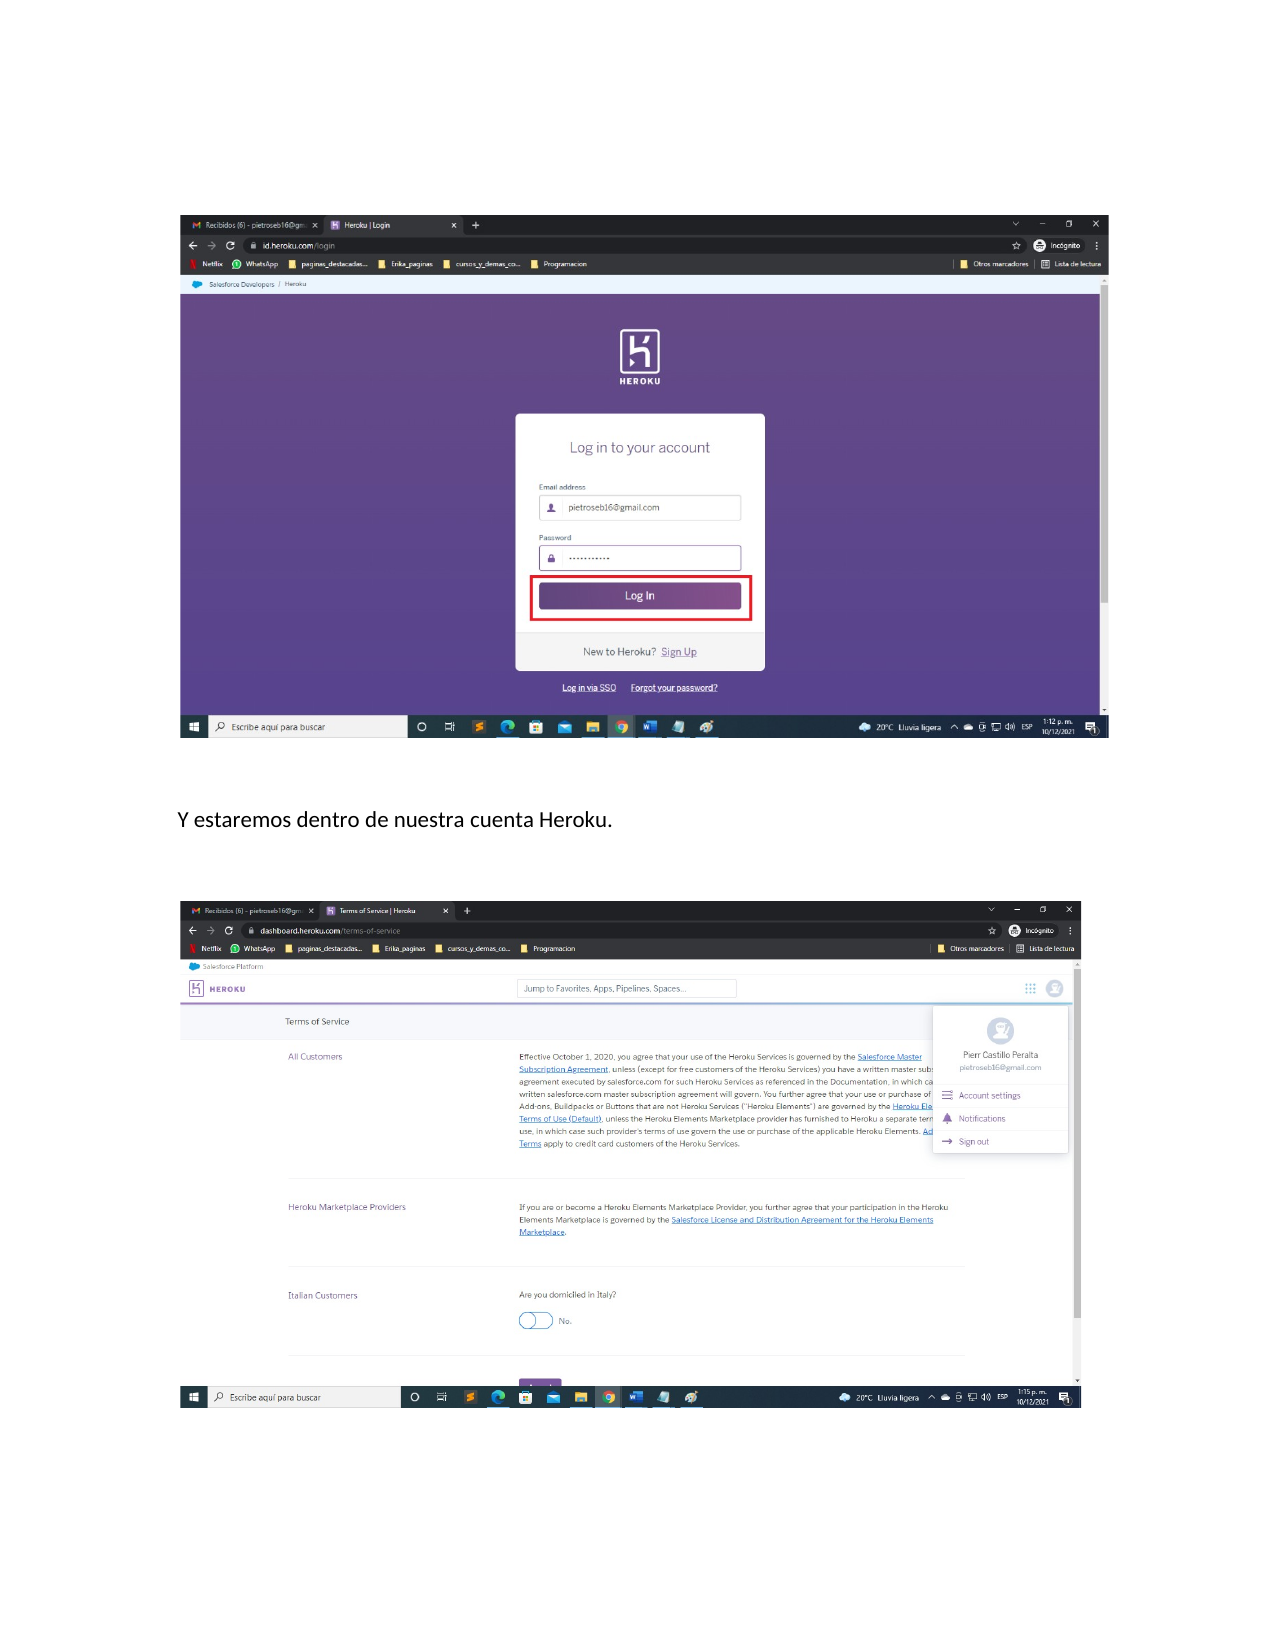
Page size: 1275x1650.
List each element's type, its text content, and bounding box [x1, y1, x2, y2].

picture [180, 215, 1109, 738]
picture [180, 901, 1082, 1408]
text Y estaremos dentro de nuestra cuenta Heroku. [177, 805, 1225, 833]
